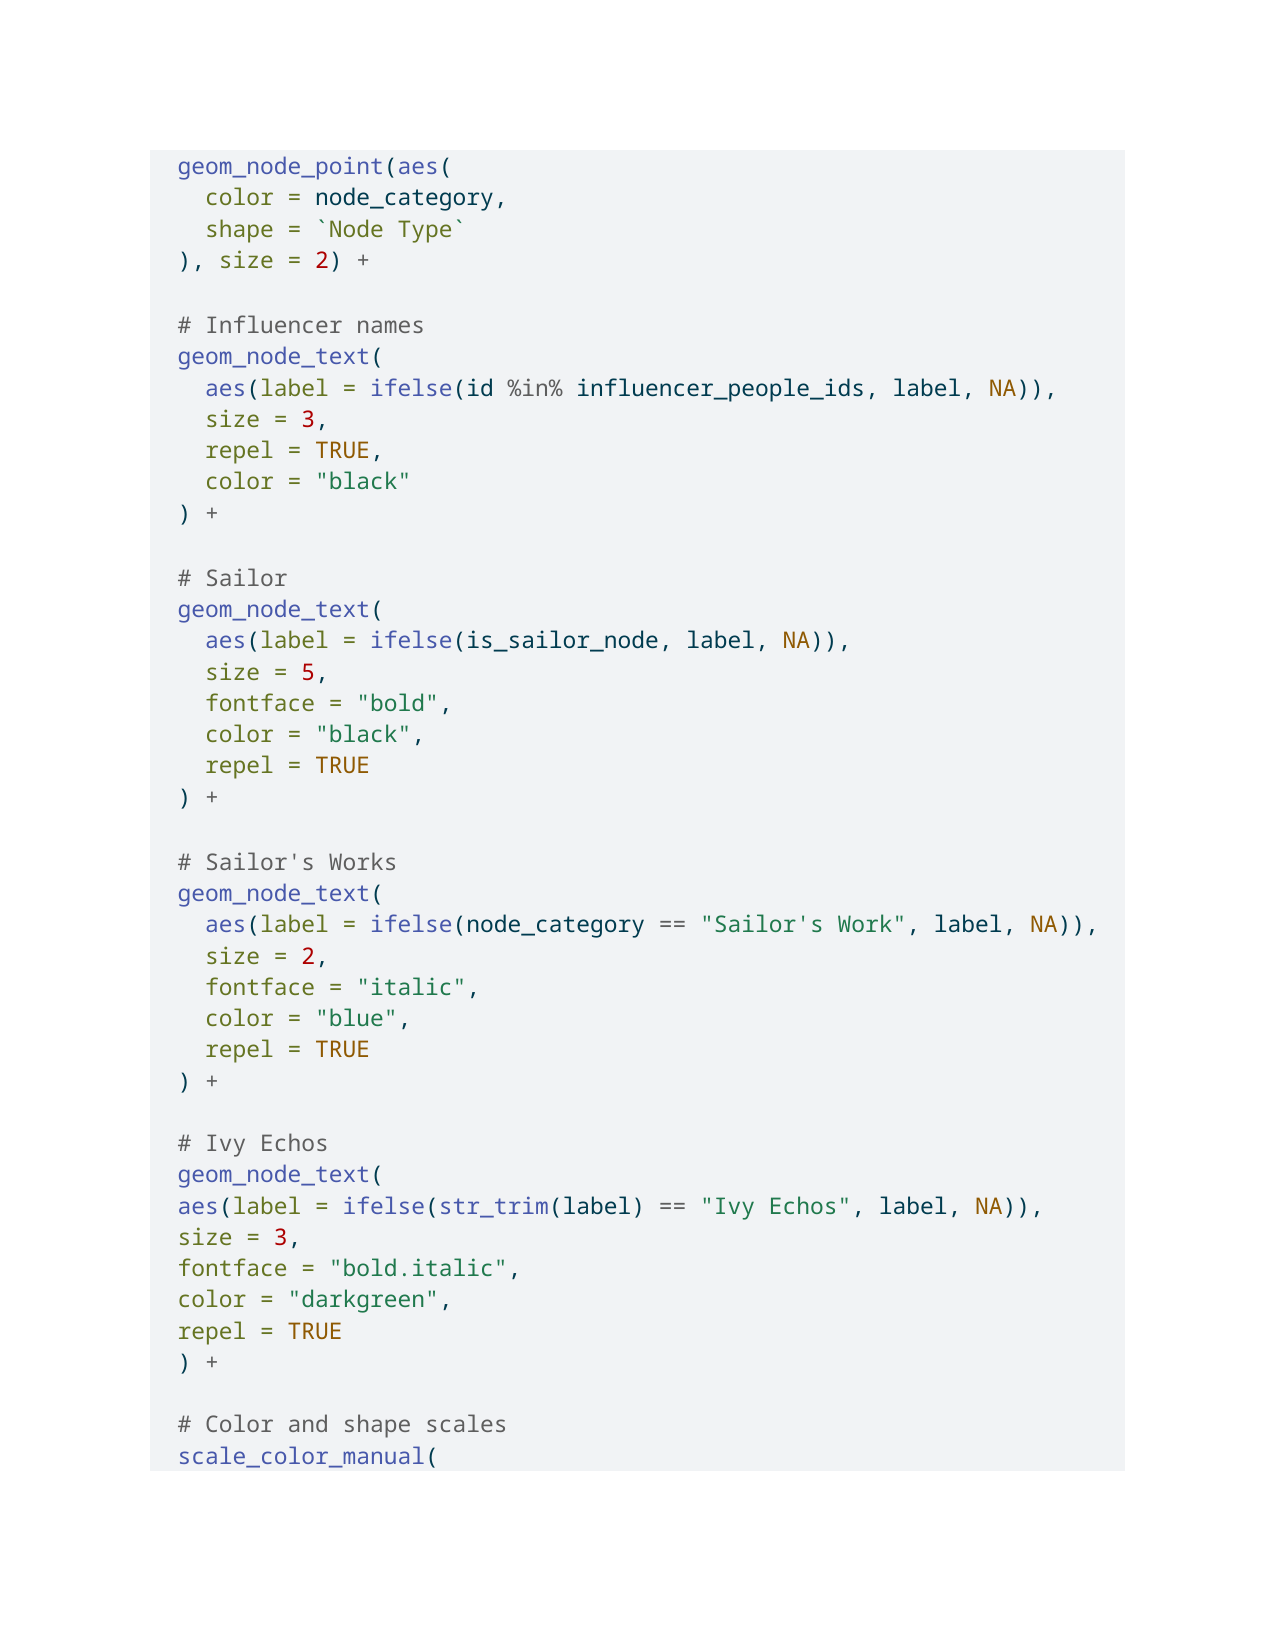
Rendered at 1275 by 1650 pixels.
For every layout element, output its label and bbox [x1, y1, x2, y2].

text [150, 150, 1125, 1471]
